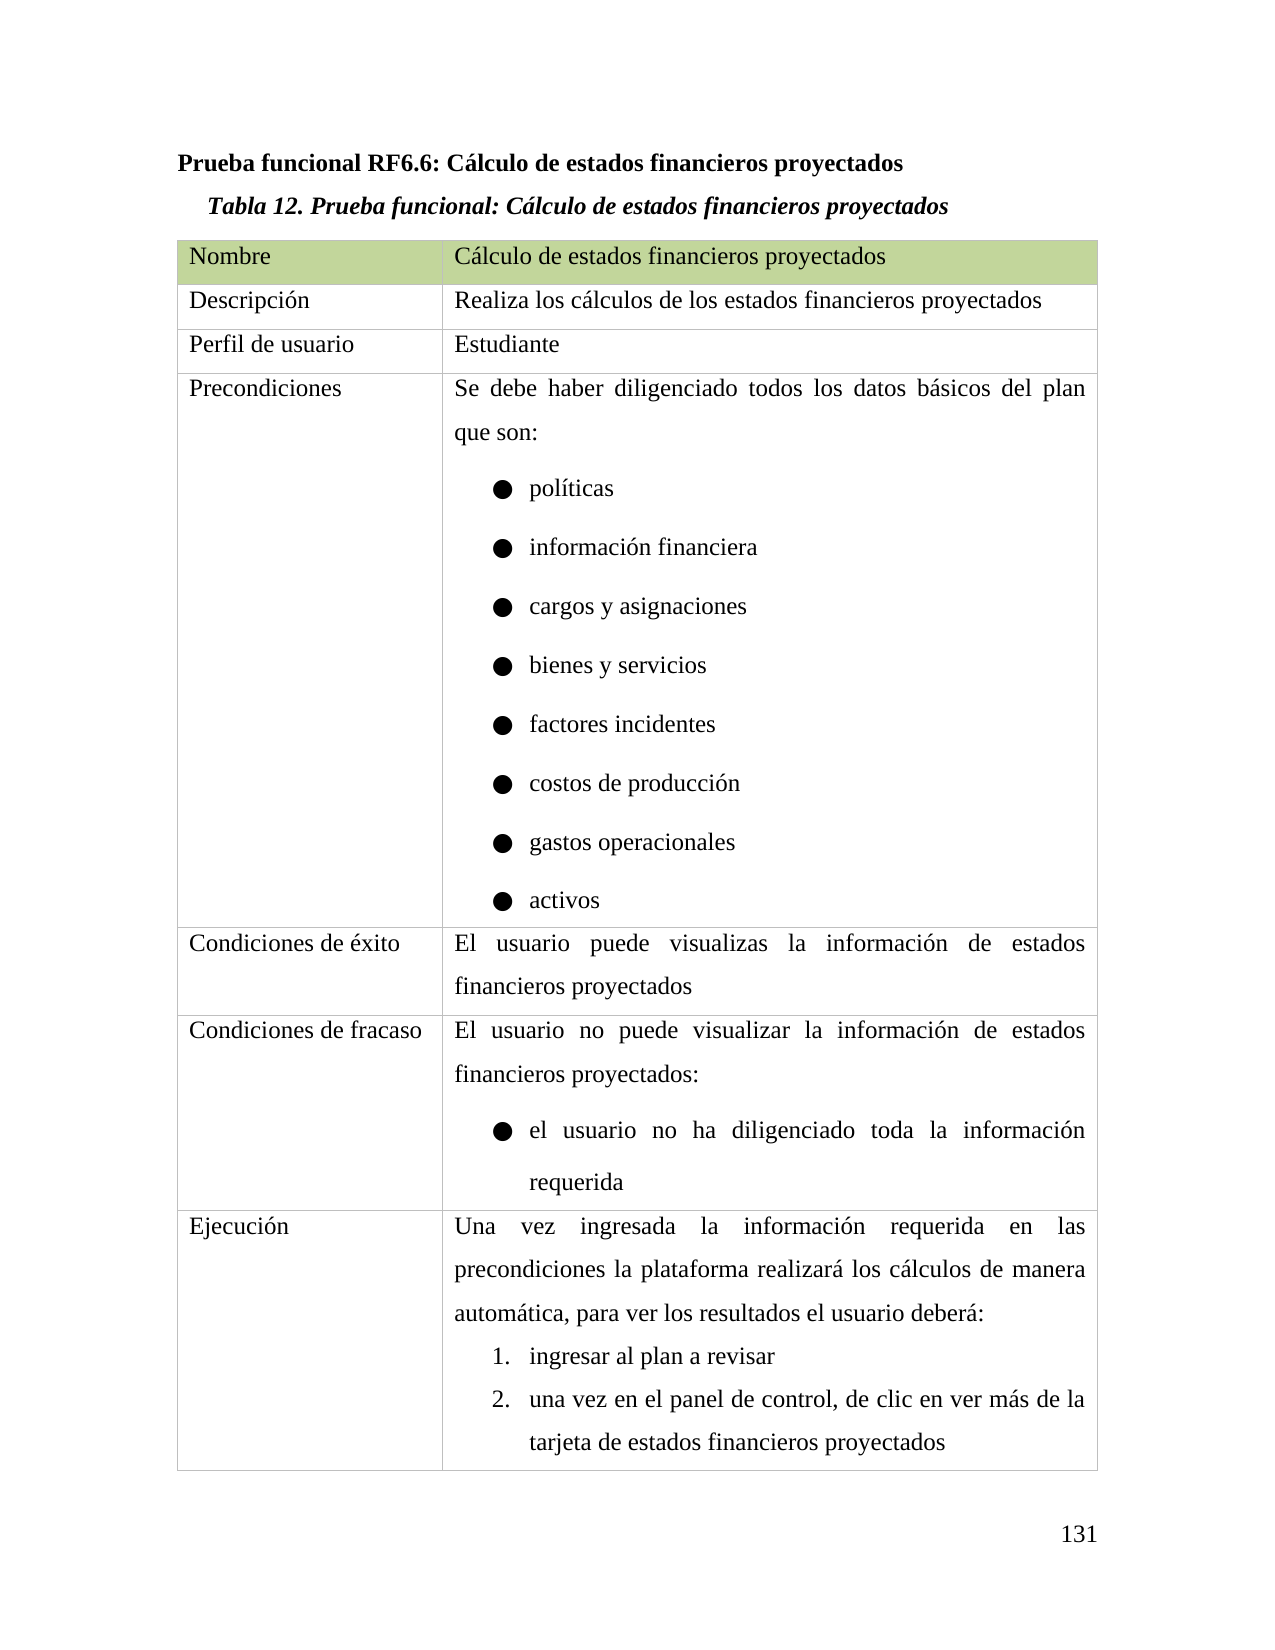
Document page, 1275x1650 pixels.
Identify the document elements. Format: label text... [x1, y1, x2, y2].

table_cell Descripción [178, 285, 442, 328]
table_header Cálculo de estados financieros proyectados [443, 241, 1097, 284]
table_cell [443, 1211, 1097, 1470]
table_cell Estudiante [443, 330, 1097, 372]
table_cell Condiciones de fracaso [178, 1016, 442, 1210]
table_cell Realiza los cálculos de los estados financieros proyectados [443, 285, 1097, 328]
table_cell Precondiciones [178, 374, 442, 927]
subtitle Prueba funcional RF6.6: Cálculo de estados financieros proyectados [177, 148, 1098, 176]
table_header Nombre [178, 241, 442, 284]
table_cell Condiciones de éxito [178, 928, 442, 1014]
table_cell Ejecución [178, 1211, 442, 1470]
table_cell Perfil de usuario [178, 330, 442, 372]
table_cell El usuario no puede visualizar la información de estados financieros proyectados: el usuario no ha diligenciado toda la información requerida [443, 1016, 1097, 1210]
table_cell El usuario puede visualizas la información de estados financieros proyectados [443, 928, 1097, 1014]
table_cell Se debe haber diligenciado todos los datos básicos del plan que son: políticas información financiera cargos y asignaciones bienes y servicios factores incidentes costos de producción gastos operacionales activos [443, 374, 1097, 927]
